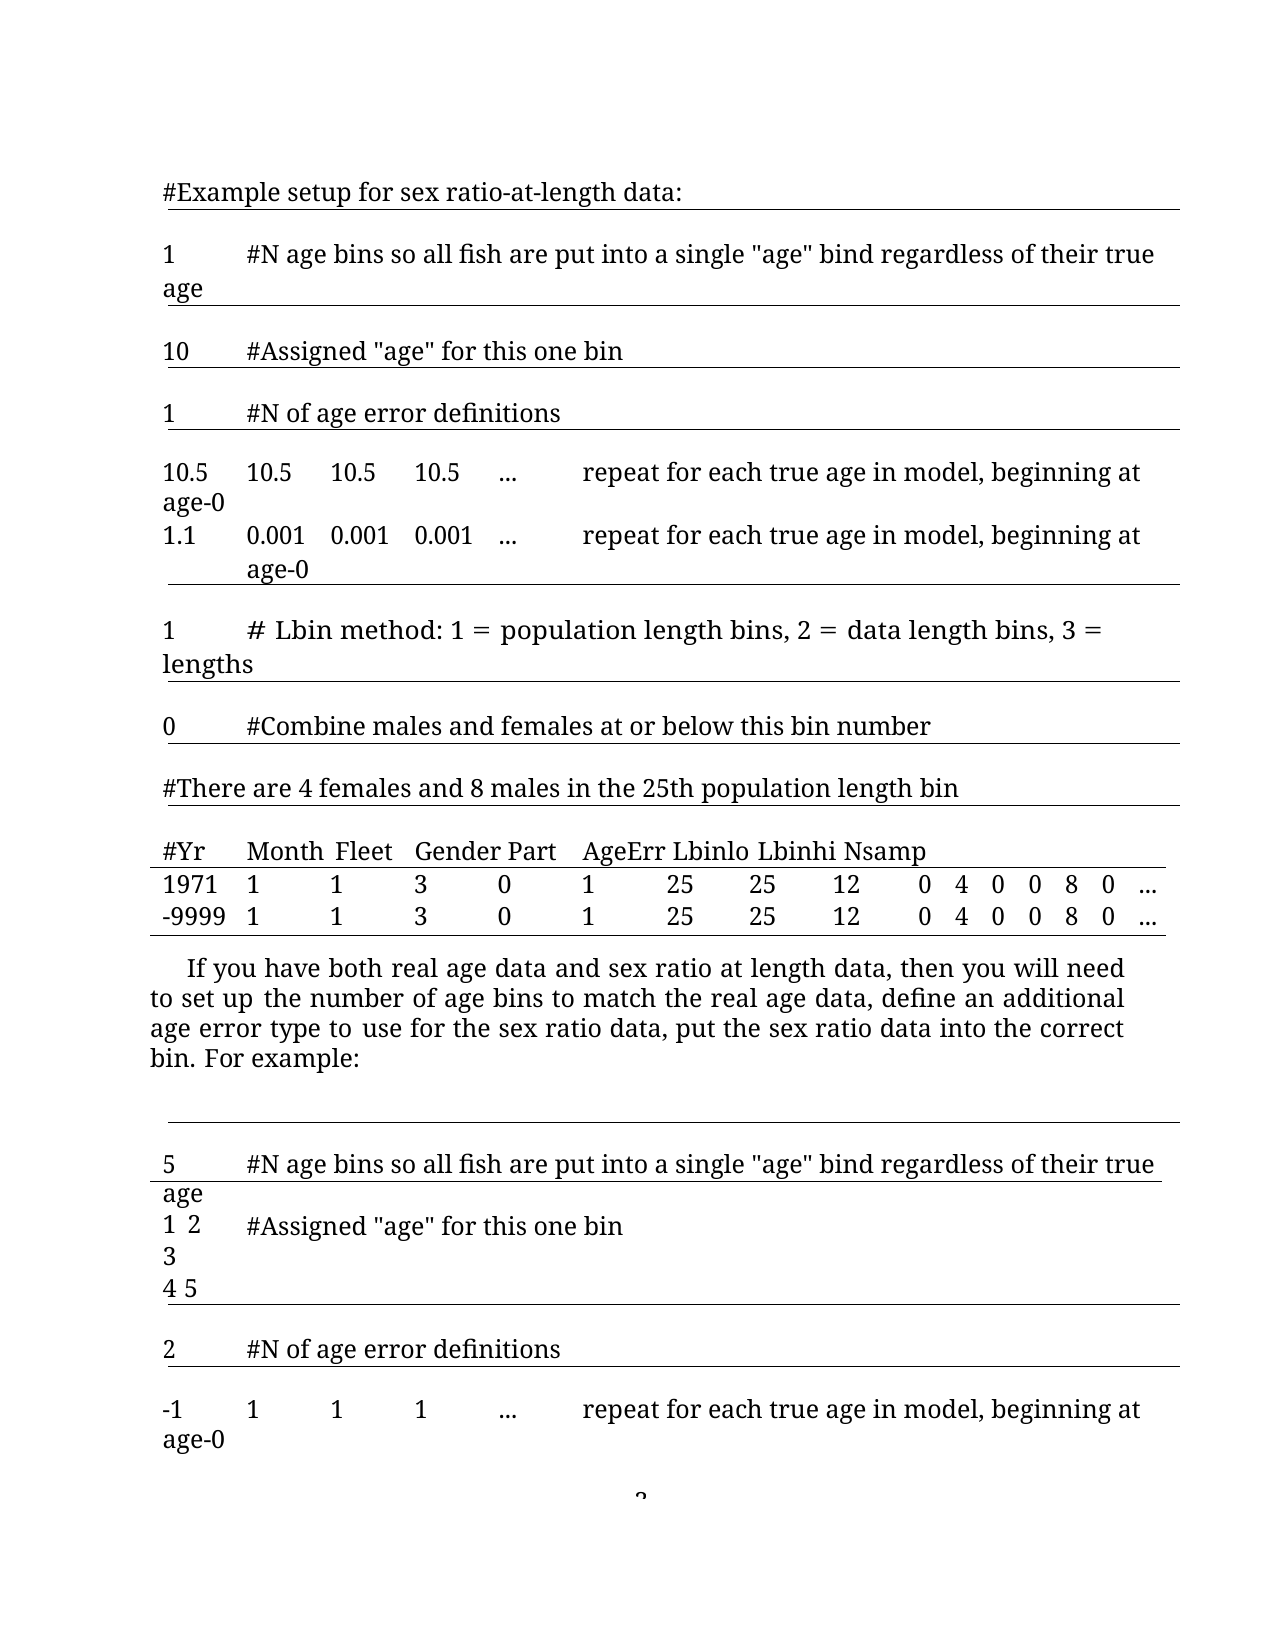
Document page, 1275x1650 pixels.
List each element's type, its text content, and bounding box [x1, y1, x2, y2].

text 1 #N age bins so all fish are put into a single "age" bind regardless of their true age [162, 237, 1194, 305]
text If you have both real age data and sex ratio at length data, then you will need to set up the number of age bins to match the real age data, define an additional age error type to use for the sex ratio data, put the sex ratio data into the correct bin. For example: [150, 954, 1125, 1074]
text -1 1 1 1 ... repeat for each true age in model, beginning at age-0 [162, 1394, 1194, 1454]
text 5 #N age bins so all fish are put into a single "age" bind regardless of their true age [162, 1150, 1194, 1208]
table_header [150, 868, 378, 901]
text 10.5 10.5 10.5 10.5 ... repeat for each true age in model, beginning at age-0 [162, 457, 1194, 518]
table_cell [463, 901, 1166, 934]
text 1 #N of age error definitions [162, 395, 1194, 429]
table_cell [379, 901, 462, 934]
text #Yr Month Fleet Gender Part AgeErr Lbinlo Lbinhi Nsamp [162, 833, 1194, 867]
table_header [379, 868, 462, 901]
text 1 2 3 [162, 1208, 221, 1272]
text 10 #Assigned "age" for this one bin [162, 333, 1194, 367]
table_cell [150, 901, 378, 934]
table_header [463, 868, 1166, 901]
text 4 5 [162, 1272, 221, 1304]
list 0.001 0.001 0.001 ... repeat for each true age in model, beginning at age-0 [162, 518, 1194, 585]
text 1 # Lbin method: 1 = population length bins, 2 = data length bins, 3 = lengths [162, 613, 1194, 681]
text #Assigned "age" for this one bin [246, 1209, 1194, 1243]
text #Example setup for sex ratio-at-length data: [162, 175, 1194, 209]
text #There are 4 females and 8 males in the 25th population length bin [162, 771, 1194, 805]
text 0 #Combine males and females at or below this bin number [162, 709, 1194, 743]
text 2 #N of age error definitions [162, 1332, 1194, 1366]
